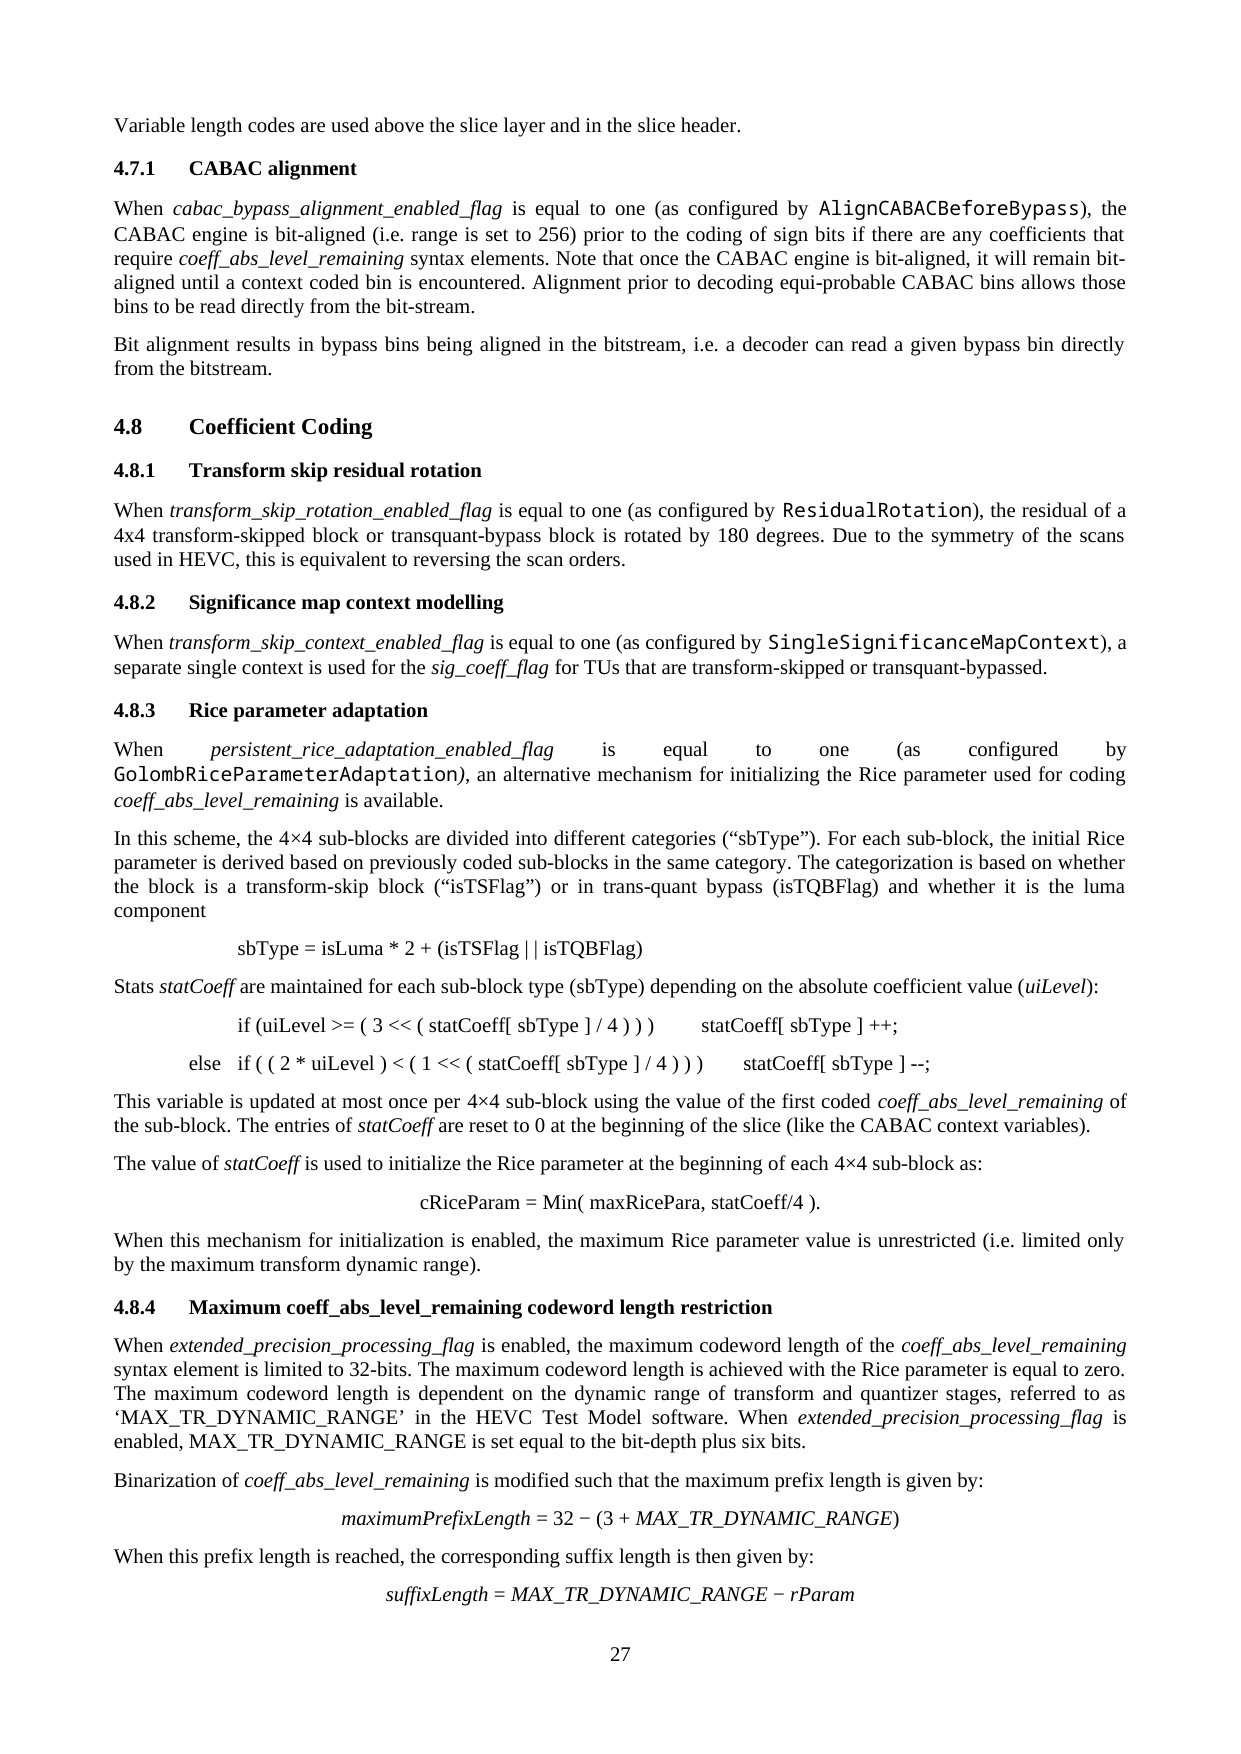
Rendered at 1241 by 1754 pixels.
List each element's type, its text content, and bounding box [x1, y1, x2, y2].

text When extended_precision_processing_flag is enabled, the maximum codeword length of the coeff_abs_level_remaining syntax element is limited to 32-bits. The maximum codeword length is achieved with the Rice parameter is equal to zero. The maximum codeword length is dependent on the dynamic range of transform and quantizer stages, referred to as ‘MAX_TR_DYNAMIC_RANGE’ in the HEVC Test Model software. When extended_precision_processing_flag is enabled, MAX_TR_DYNAMIC_RANGE is set equal to the bit-depth plus six bits. [113, 1333, 1127, 1453]
text When this prefix length is reached, the corresponding suffix length is then given by: [113, 1544, 1127, 1568]
text maximumPrefixLength = 32 − (3 + MAX_TR_DYNAMIC_RANGE) [113, 1506, 1127, 1530]
text if (uiLevel >= ( 3 << ( statCoeff[ sbType ] / 4 ) ) ) statCoeff[ sbType ] ++; [113, 1013, 1127, 1037]
text else if ( ( 2 * uiLevel ) < ( 1 << ( statCoeff[ sbType ] / 4 ) ) ) statCoeff[ sbType ] --; [113, 1051, 1127, 1075]
text In this scheme, the 4×4 sub-blocks are divided into different categories (“sbType”). For each sub-block, the initial Rice parameter is derived based on previously coded sub-blocks in the same category. The categorization is based on whether the block is a transform-skip block (“isTSFlag”) or in trans-quant bypass (isTQBFlag) and whether it is the luma component [113, 826, 1127, 922]
subtitle Rice parameter adaptation [113, 698, 1127, 722]
text Variable length codes are used above the slice layer and in the slice header. [113, 113, 1127, 137]
text When transform_skip_rotation_enabled_flag is equal to one (as configured by ResidualRotation), the residual of a 4x4 transform-skipped block or transquant-bypass block is rotated by 180 degrees. Due to the symmetry of the scans used in HEVC, this is equivalent to reversing the scan orders. [113, 496, 1127, 571]
text When cabac_bypass_alignment_enabled_flag is equal to one (as configured by AlignCABACBeforeBypass), the CABAC engine is bit-aligned (i.e. range is set to 256) prior to the coding of sign bits if there are any coefficients that require coeff_abs_level_remaining syntax elements. Note that once the CABAC engine is bit-aligned, it will remain bit-aligned until a context coded bin is encountered. Alignment prior to decoding equi-probable CABAC bins allows those bins to be read directly from the bit-stream. [113, 194, 1127, 318]
subtitle Transform skip residual rotation [113, 458, 1127, 482]
text Stats statCoeff are maintained for each sub-block type (sbType) depending on the absolute coefficient value (uiLevel): [113, 974, 1127, 998]
text Bit alignment results in bypass bins being aligned in the bitstream, i.e. a decoder can read a given bypass bin directly from the bitstream. [113, 332, 1127, 380]
text cRiceParam = Min( maxRicePara, statCoeff/4 ). [113, 1189, 1127, 1214]
text Binarization of coeff_abs_level_remaining is modified such that the maximum prefix length is given by: [113, 1467, 1127, 1492]
subtitle CABAC alignment [113, 156, 1127, 180]
text When transform_skip_context_enabled_flag is equal to one (as configured by SingleSignificanceMapContext), a separate single context is used for the sig_coeff_flag for TUs that are transform-skipped or transquant-bypassed. [113, 628, 1127, 679]
subtitle Coefficient Coding [113, 413, 1127, 439]
text When this mechanism for initialization is enabled, the maximum Rice parameter value is unrestricted (i.e. limited only by the maximum transform dynamic range). [113, 1228, 1127, 1276]
text This variable is updated at most once per 4×4 sub-block using the value of the first coded coeff_abs_level_remaining of the sub-block. The entries of statCoeff are reset to 0 at the beginning of the slice (like the CABAC context variables). [113, 1089, 1127, 1137]
text suffixLength = MAX_TR_DYNAMIC_RANGE − rParam [113, 1582, 1127, 1606]
text The value of statCoeff is used to initialize the Rice parameter at the beginning of each 4×4 sub-block as: [113, 1151, 1127, 1175]
subtitle Significance map context modelling [113, 590, 1127, 614]
subtitle Maximum coeff_abs_level_remaining codeword length restriction [113, 1295, 1127, 1319]
text sbType = isLuma * 2 + (isTSFlag | | isTQBFlag) [155, 936, 1127, 960]
text When persistent_rice_adaptation_enabled_flag is equal to one (as configured by GolombRiceParameterAdaptation), an alternative mechanism for initializing the Rice parameter used for coding coeff_abs_level_remaining is available. [113, 736, 1127, 812]
